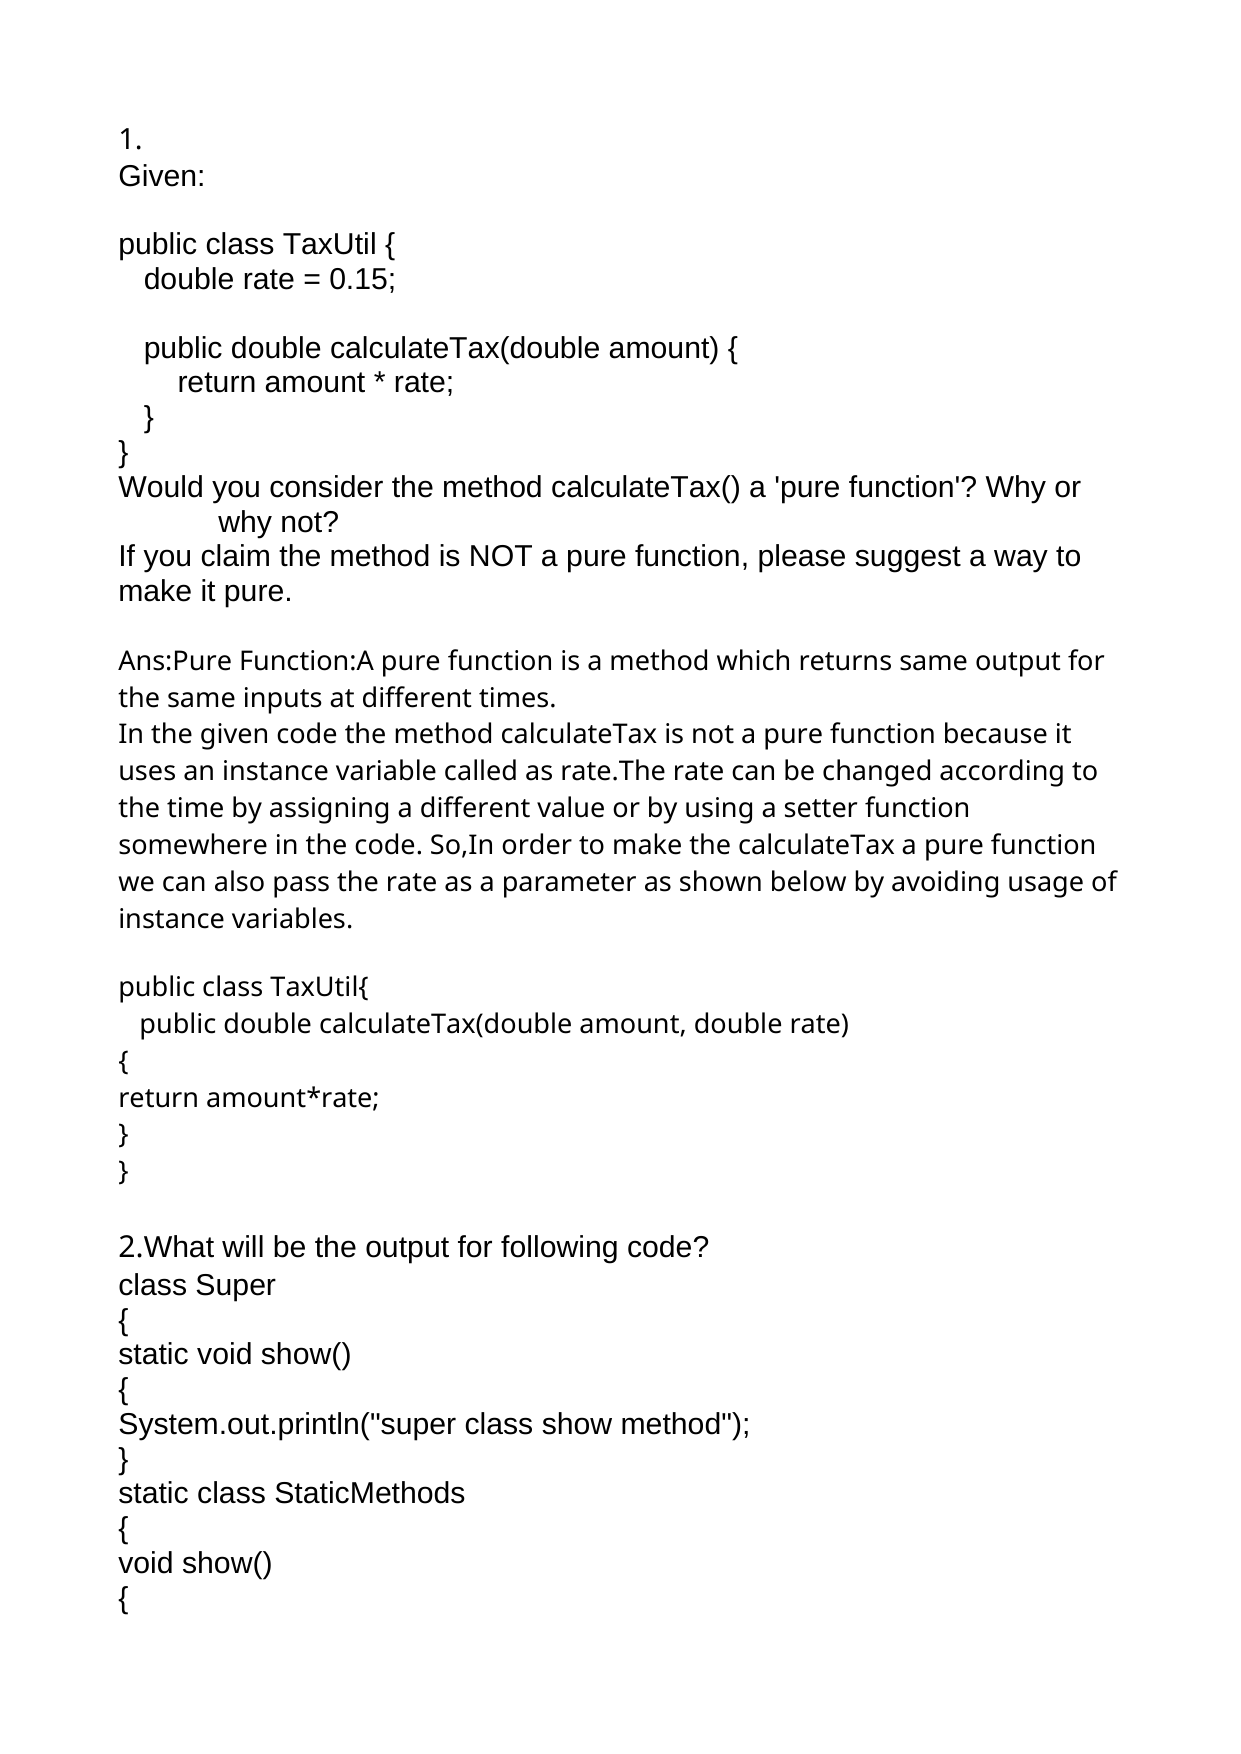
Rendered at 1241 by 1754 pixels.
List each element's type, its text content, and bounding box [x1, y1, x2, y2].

text { [118, 1371, 1122, 1406]
text class Super [118, 1267, 1122, 1302]
text static void show() [118, 1336, 1122, 1371]
text { [118, 1302, 1122, 1336]
text public class TaxUtil { [118, 226, 1122, 261]
text { [118, 1580, 1122, 1615]
text } [118, 1115, 1122, 1152]
text { [118, 1041, 1122, 1078]
text } [118, 434, 1122, 469]
text void show() [118, 1545, 1122, 1580]
text Would you consider the method calculateTax() a 'pure function'? Why or why not? [118, 469, 1122, 538]
text return amount*rate; [118, 1078, 1122, 1115]
text static class StaticMethods [118, 1476, 1122, 1510]
text } [118, 399, 1122, 434]
text If you claim the method is NOT a pure function, please suggest a way to make it pure. [118, 538, 1122, 608]
text return amount * rate; [118, 364, 1122, 399]
text 2.What will be the output for following code? [118, 1226, 1122, 1267]
text { [118, 1510, 1122, 1545]
text } [118, 1441, 1122, 1476]
text public double calculateTax(double amount) { [118, 329, 1122, 364]
text public double calculateTax(double amount, double rate) [118, 1004, 1122, 1041]
text Ans:Pure Function:A pure function is a method which returns same output for the same inputs at different times. [118, 641, 1122, 715]
text In the given code the method calculateTax is not a pure function because it uses an instance variable called as rate.The rate can be changed according to the time by assigning a different value or by using a setter function somewhere in the code. So,In order to make the calculateTax a pure function we can also pass the rate as a parameter as shown below by avoiding usage of instance variables. [118, 715, 1122, 967]
text System.out.println("super class show method"); [118, 1406, 1122, 1441]
text } [118, 1152, 1122, 1189]
text public class TaxUtil{ [118, 967, 1122, 1004]
text 1. [118, 118, 1122, 158]
text Given: [118, 158, 1122, 193]
text double rate = 0.15; [118, 261, 1122, 296]
